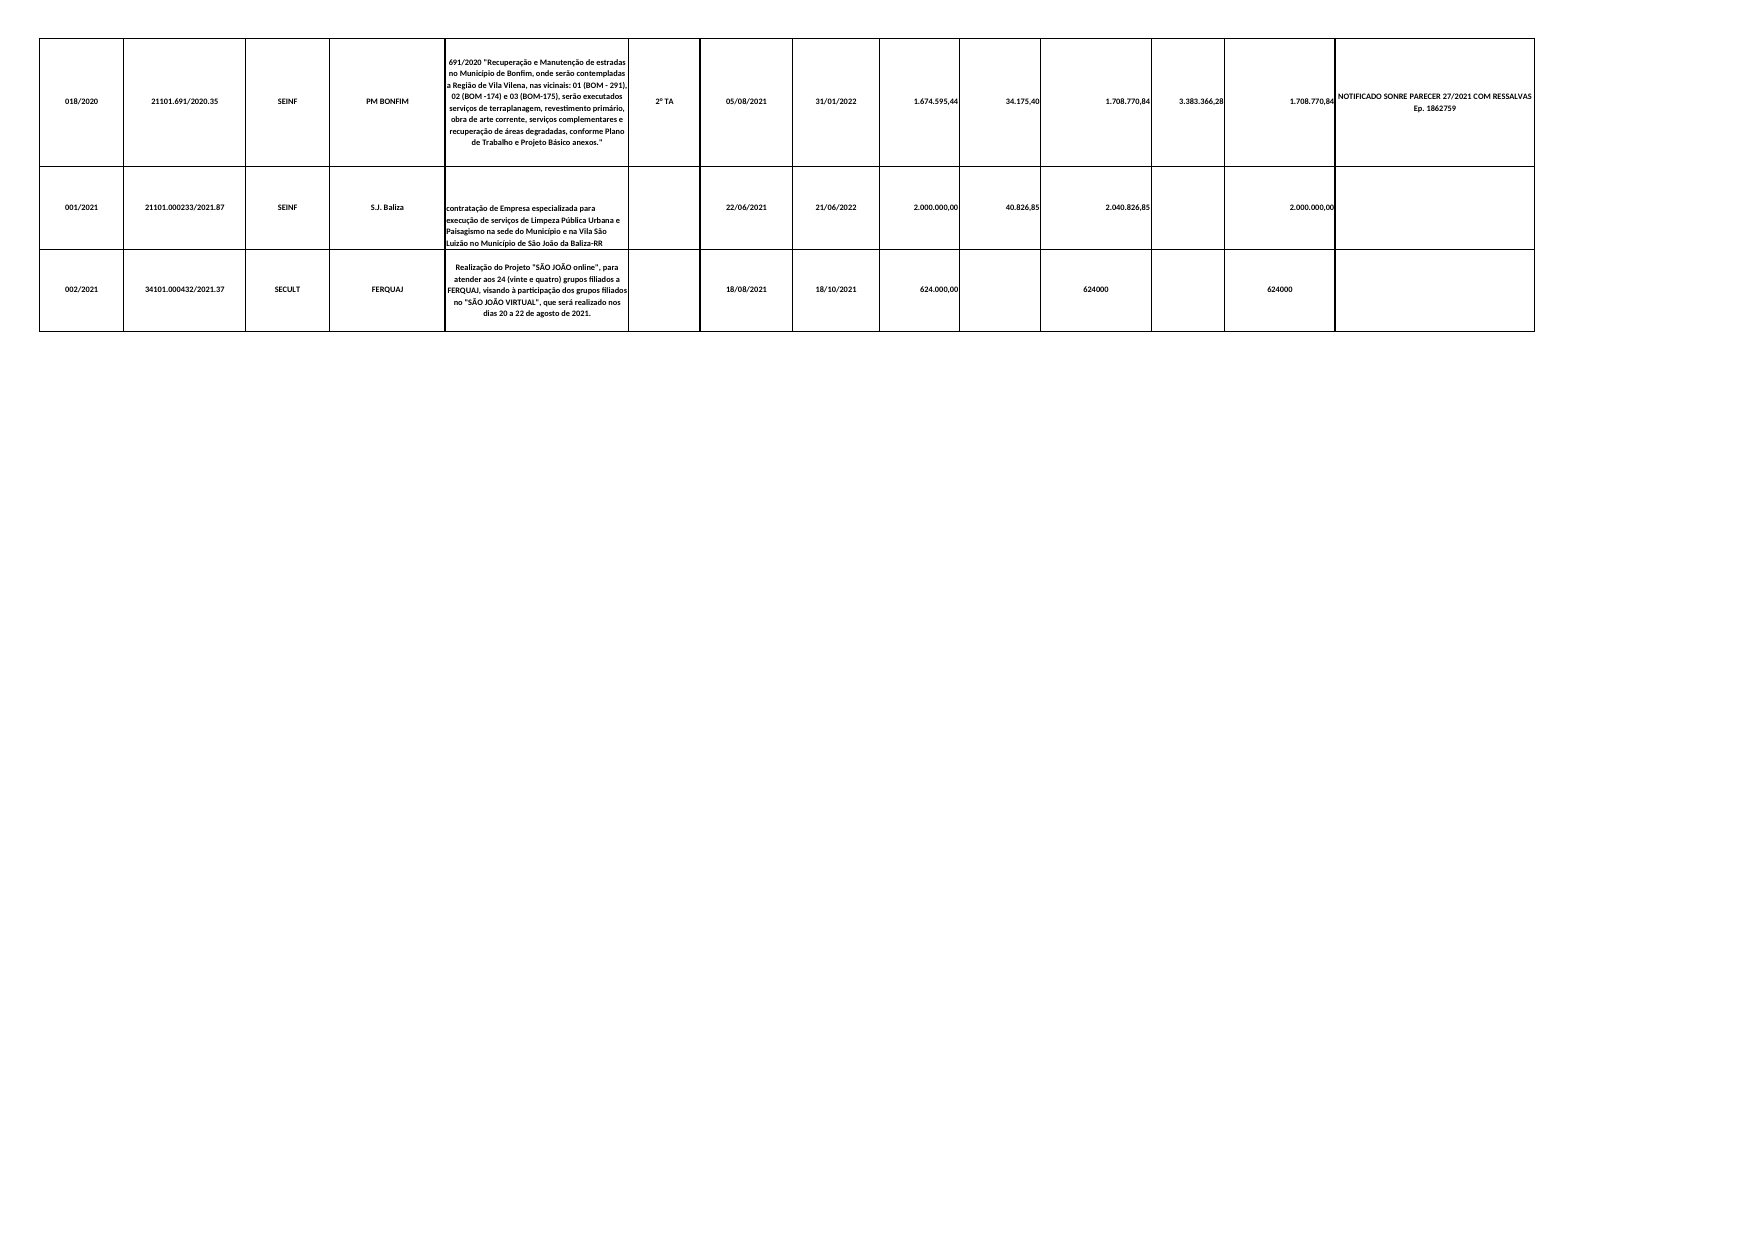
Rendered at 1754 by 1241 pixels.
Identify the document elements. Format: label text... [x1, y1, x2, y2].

table_cell SECULT [246, 250, 329, 331]
table_cell 18/08/2021 [701, 250, 792, 331]
table_cell Realização do Projeto "SÃO JOÃO online", para atender aos 24 (vinte e quatro) grupos filiados a FERQUAJ, visando à participação dos grupos filiados no "SÃO JOÃO VIRTUAL", que será realizado nos dias 20 a 22 de agosto de 2021. [446, 250, 628, 331]
table_header 2° TA [629, 39, 699, 166]
table_cell 21101.000233/2021.87 [124, 167, 245, 248]
table_header 1.674.595,44 [880, 39, 959, 166]
table_cell [960, 250, 1040, 331]
table_header 31/01/2022 [793, 39, 879, 166]
table_cell 001/2021 [40, 167, 123, 248]
table_cell [629, 167, 699, 248]
table_cell [629, 250, 699, 331]
table_header 1.708.770,84 [1225, 39, 1334, 166]
table_cell 18/10/2021 [793, 250, 879, 331]
table_header PM BONFIM [330, 39, 444, 166]
table_cell [1152, 250, 1224, 331]
table_header 1.708.770,84 [1041, 39, 1151, 166]
table_cell 624000 [1041, 250, 1151, 331]
table_cell 40.826,85 [960, 167, 1040, 248]
table_cell contratação de Empresa especializada para execução de serviços de Limpeza Pública Urbana e Paisagismo na sede do Município e na Vila São Luizão no Município de São João da Baliza-RR [446, 167, 628, 248]
table_cell 002/2021 [40, 250, 123, 331]
table_cell 22/06/2021 [701, 167, 792, 248]
table_header 05/08/2021 [701, 39, 792, 166]
table_cell S.J. Baliza [330, 167, 444, 248]
table_cell FERQUAJ [330, 250, 444, 331]
table_header 21101.691/2020.35 [124, 39, 245, 166]
table_header 34.175,40 [960, 39, 1040, 166]
table_header 018/2020 [40, 39, 123, 166]
table_cell 34101.000432/2021.37 [124, 250, 245, 331]
table_cell [1336, 250, 1534, 331]
table_header NOTIFICADO SONRE PARECER 27/2021 COM RESSALVAS Ep. 1862759 [1336, 39, 1534, 166]
table_header SEINF [246, 39, 329, 166]
table_header 691/2020 "Recuperação e Manutenção de estradas no Município de Bonfim, onde serão contempladas a Região de Vila Vilena, nas vicinais: 01 (BOM - 291), 02 (BOM -174) e 03 (BOM-175), serão executados serviços de terraplanagem, revestimento primário, obra de arte corrente, serviços complementares e recuperação de áreas degradadas, conforme Plano de Trabalho e Projeto Básico anexos." [446, 39, 628, 166]
table_cell 2.000.000,00 [1225, 167, 1334, 248]
table_cell 624.000,00 [880, 250, 959, 331]
table_cell 21/06/2022 [793, 167, 879, 248]
table_cell 2.000.000,00 [880, 167, 959, 248]
table_header 3.383.366,28 [1152, 39, 1224, 166]
table_cell 2.040.826,85 [1041, 167, 1151, 248]
table_cell 624000 [1225, 250, 1334, 331]
table_cell [1336, 167, 1534, 248]
table_cell [1152, 167, 1224, 248]
table_cell SEINF [246, 167, 329, 248]
